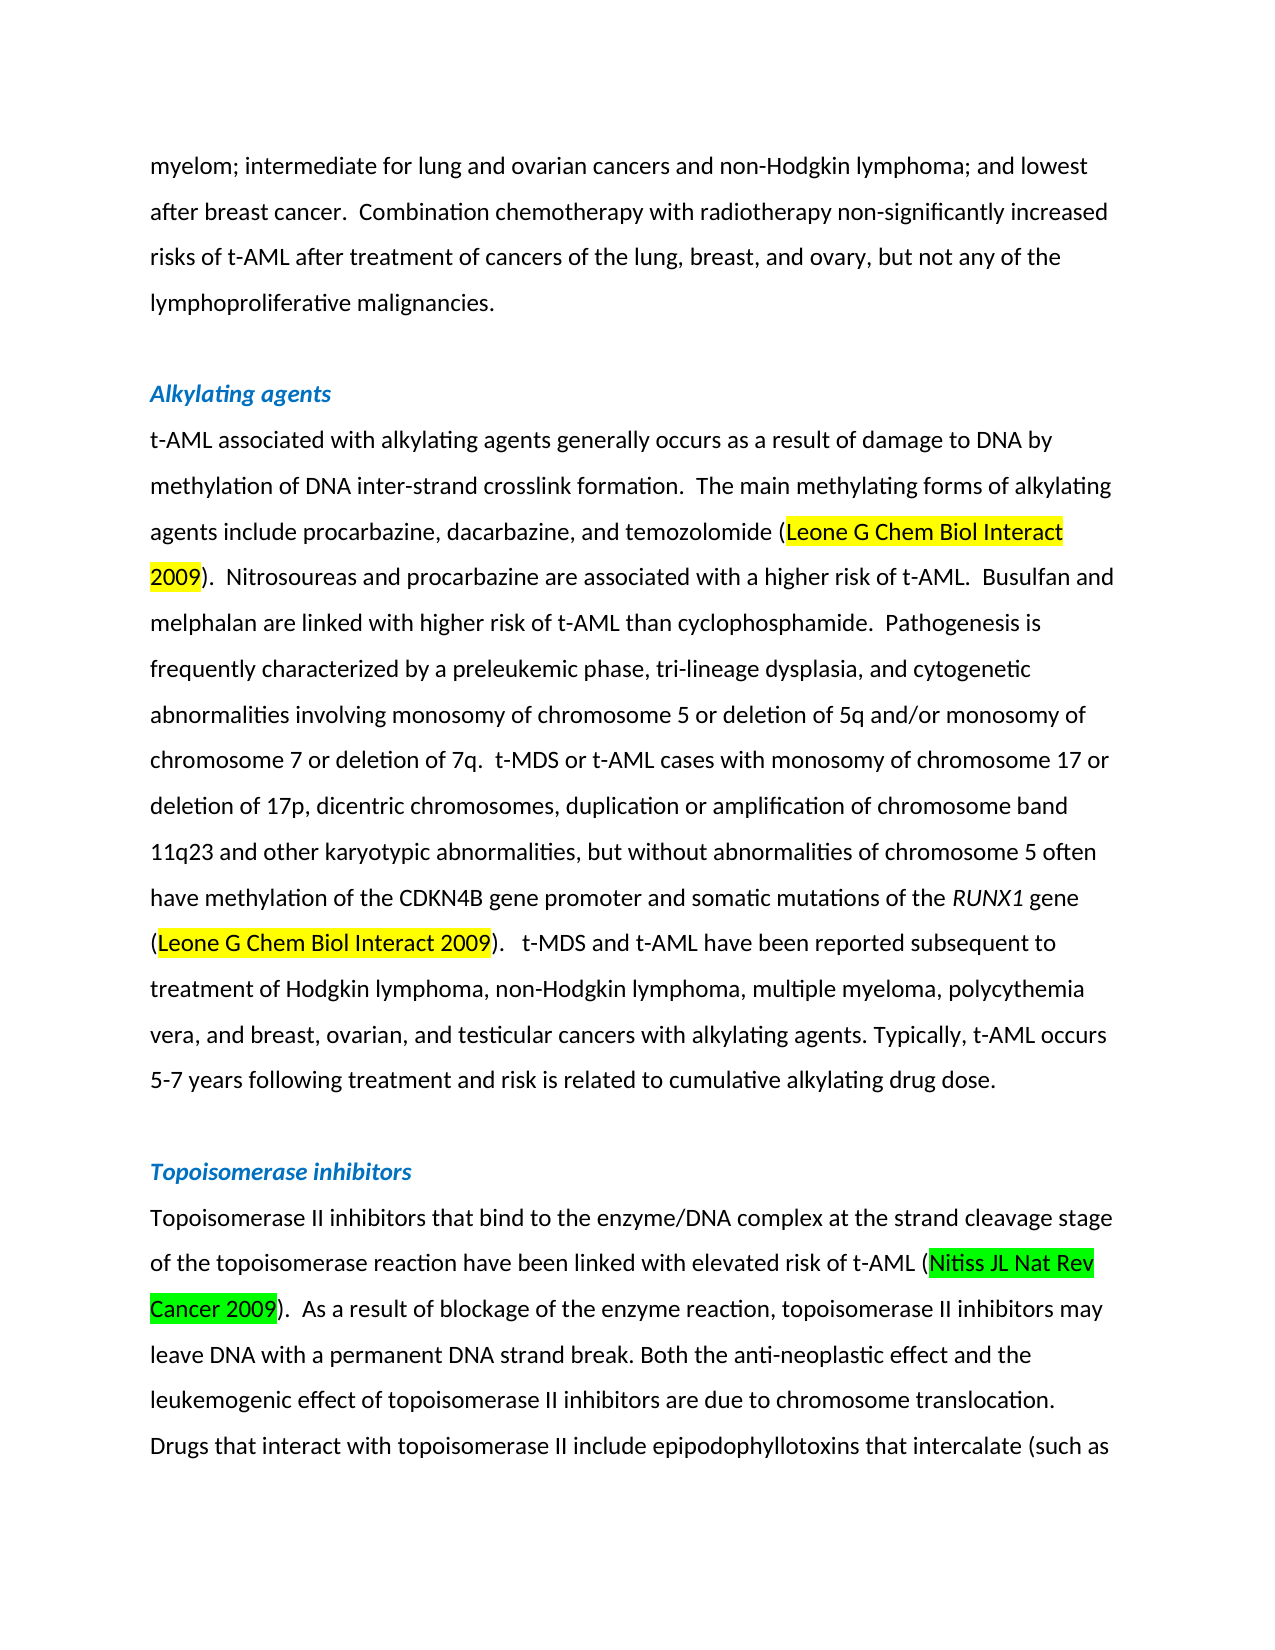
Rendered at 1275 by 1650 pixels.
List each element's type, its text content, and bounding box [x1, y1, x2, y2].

text Topoisomerase inhibitors [150, 1156, 1125, 1187]
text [150, 1202, 1125, 1461]
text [150, 150, 1125, 318]
text t-AML associated with alkylating agents generally occurs as a result of damage to DNA by methylation of DNA inter-strand crosslink formation. The main methylating forms of alkylating agents include procarbazine, dacarbazine, and temozolomide (Leone G Chem Biol Interact 2009). Nitrosoureas and procarbazine are associated with a higher risk of t-AML. Busulfan and melphalan are linked with higher risk of t-AML than cyclophosphamide. Pathogenesis is frequently characterized by a preleukemic phase, tri-lineage dysplasia, and cytogenetic abnormalities involving monosomy of chromosome 5 or deletion of 5q and/or monosomy of chromosome 7 or deletion of 7q. t-MDS or t-AML cases with monosomy of chromosome 17 or deletion of 17p, dicentric chromosomes, duplication or amplification of chromosome band 11q23 and other karyotypic abnormalities, but without abnormalities of chromosome 5 often have methylation of the CDKN4B gene promoter and somatic mutations of the RUNX1 gene (Leone G Chem Biol Interact 2009). t-MDS and t-AML have been reported subsequent to treatment of Hodgkin lymphoma, non-Hodgkin lymphoma, multiple myeloma, polycythemia vera, and breast, ovarian, and testicular cancers with alkylating agents. Typically, t-AML occurs 5-7 years following treatment and risk is related to cumulative alkylating drug dose. [150, 424, 1125, 1095]
text Alkylating agents [150, 379, 1125, 409]
